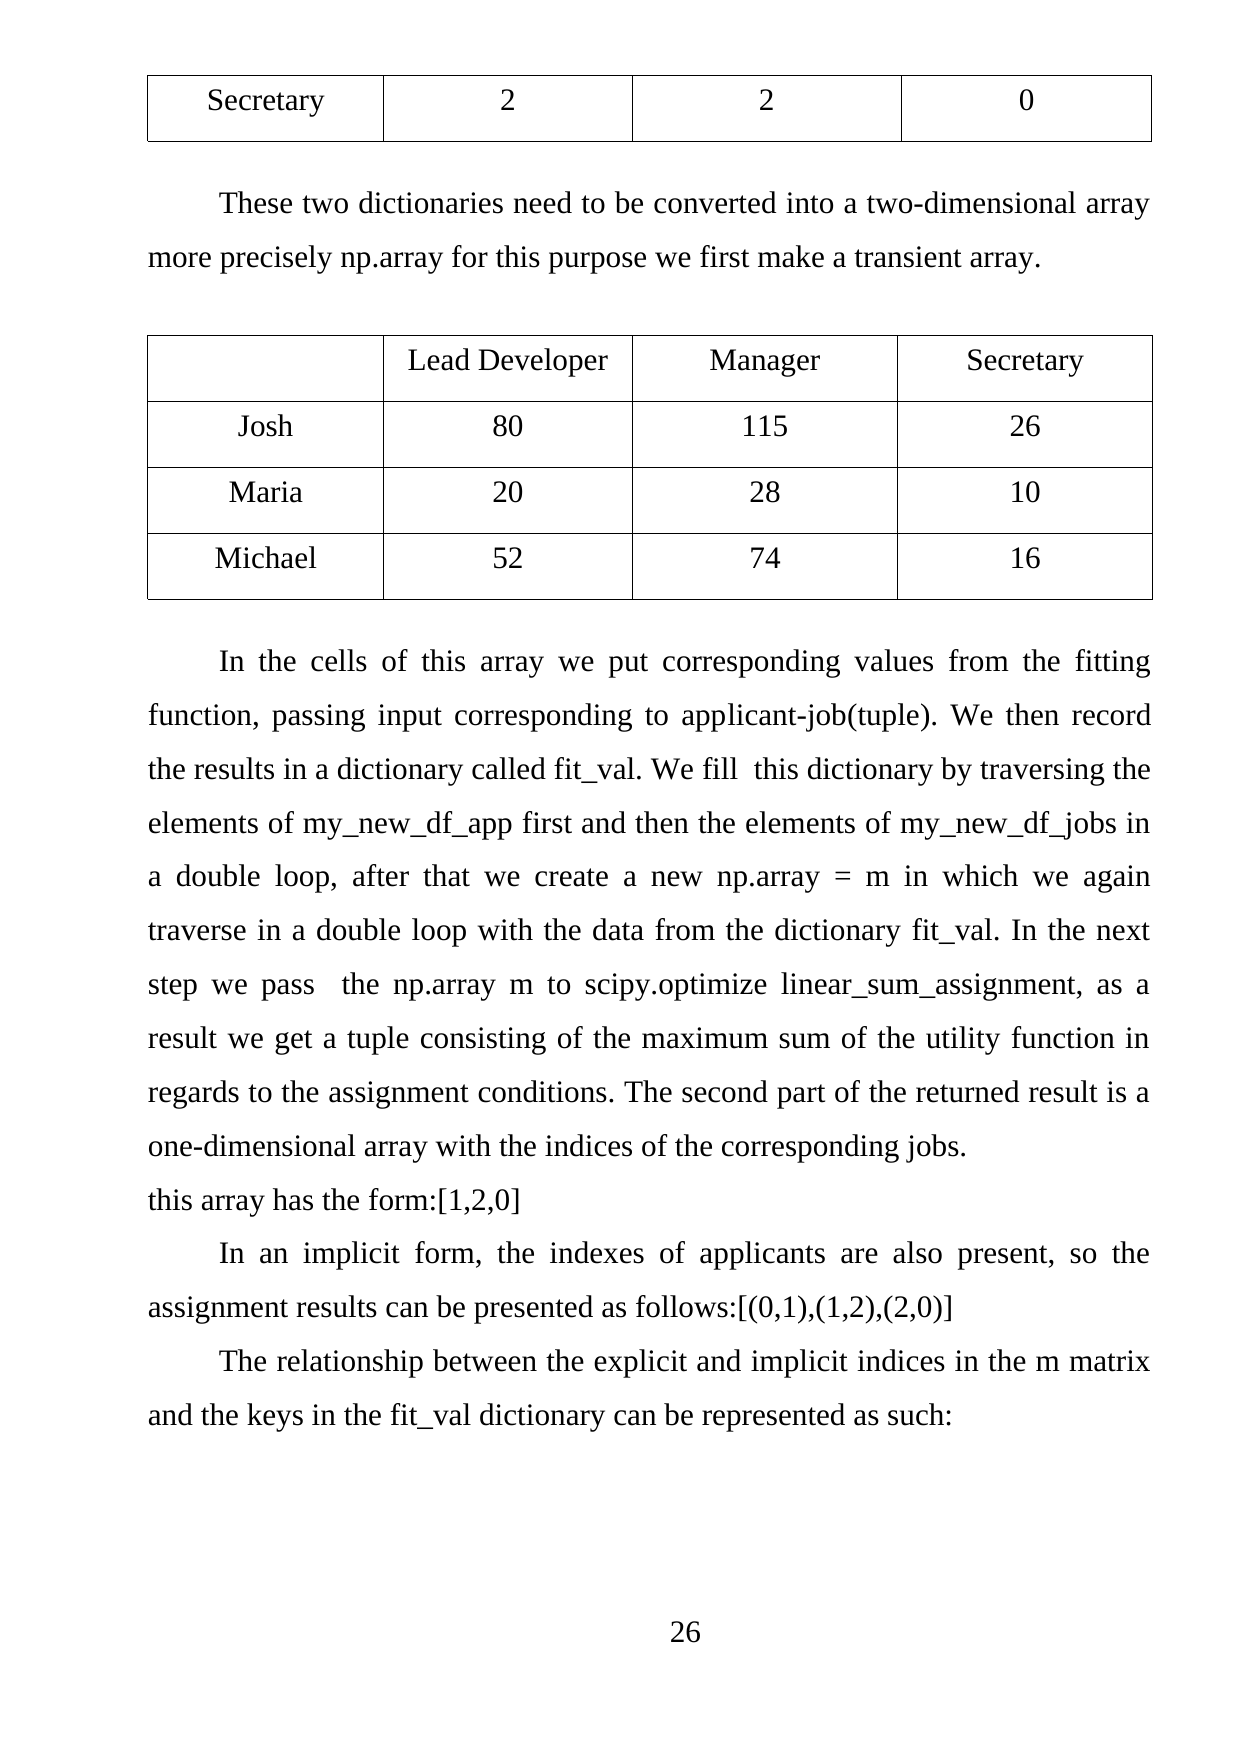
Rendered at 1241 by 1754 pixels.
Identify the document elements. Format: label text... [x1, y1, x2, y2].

table_cell Secretary [148, 76, 383, 141]
table_cell 80 [384, 402, 632, 467]
table_header [148, 336, 383, 401]
text These two dictionaries need to be converted into a two-dimensional array more precisely np.array for this purpose we first make a transient array. [148, 184, 1152, 274]
table_cell Maria [148, 468, 383, 533]
table_cell 16 [898, 534, 1152, 599]
text In the cells of this array we put corresponding values from the fitting function, passing input corresponding to applicant-job(tuple). We then record the results in a dictionary called fit_val. We fill this dictionary by traversing the elements of my_new_df_app first and then the elements of my_new_df_jobs in a double loop, after that we create a new np.array = m in which we again traverse in a double loop with the data from the dictionary fit_val. In the next step we pass the np.array m to scipy.optimize linear_sum_assignment, as a result we get a tuple consisting of the maximum sum of the utility function in regards to the assignment conditions. The second part of the returned result is a one-dimensional array with the indices of the corresponding jobs. [148, 642, 1152, 1163]
table_cell Michael [148, 534, 383, 599]
table_cell 115 [633, 402, 897, 467]
table_header Secretary [898, 336, 1152, 401]
table_cell 10 [898, 468, 1152, 533]
table_cell 52 [384, 534, 632, 599]
table_cell 74 [633, 534, 897, 599]
text this array has the form:[1,2,0] [148, 1181, 1152, 1217]
text The relationship between the explicit and implicit indices in the m matrix and the keys in the fit_val dictionary can be represented as such: [148, 1342, 1152, 1432]
table_cell 2 [384, 76, 632, 141]
text In an implicit form, the indexes of applicants are also present, so the assignment results can be presented as follows:[(0,1),(1,2),(2,0)] [148, 1235, 1152, 1324]
table_cell 0 [902, 76, 1151, 141]
table_cell Josh [148, 402, 383, 467]
table_header Lead Developer [384, 336, 632, 401]
table_cell 28 [633, 468, 897, 533]
table_cell 2 [633, 76, 901, 141]
table_cell 20 [384, 468, 632, 533]
table_header Manager [633, 336, 897, 401]
table_cell 26 [898, 402, 1152, 467]
